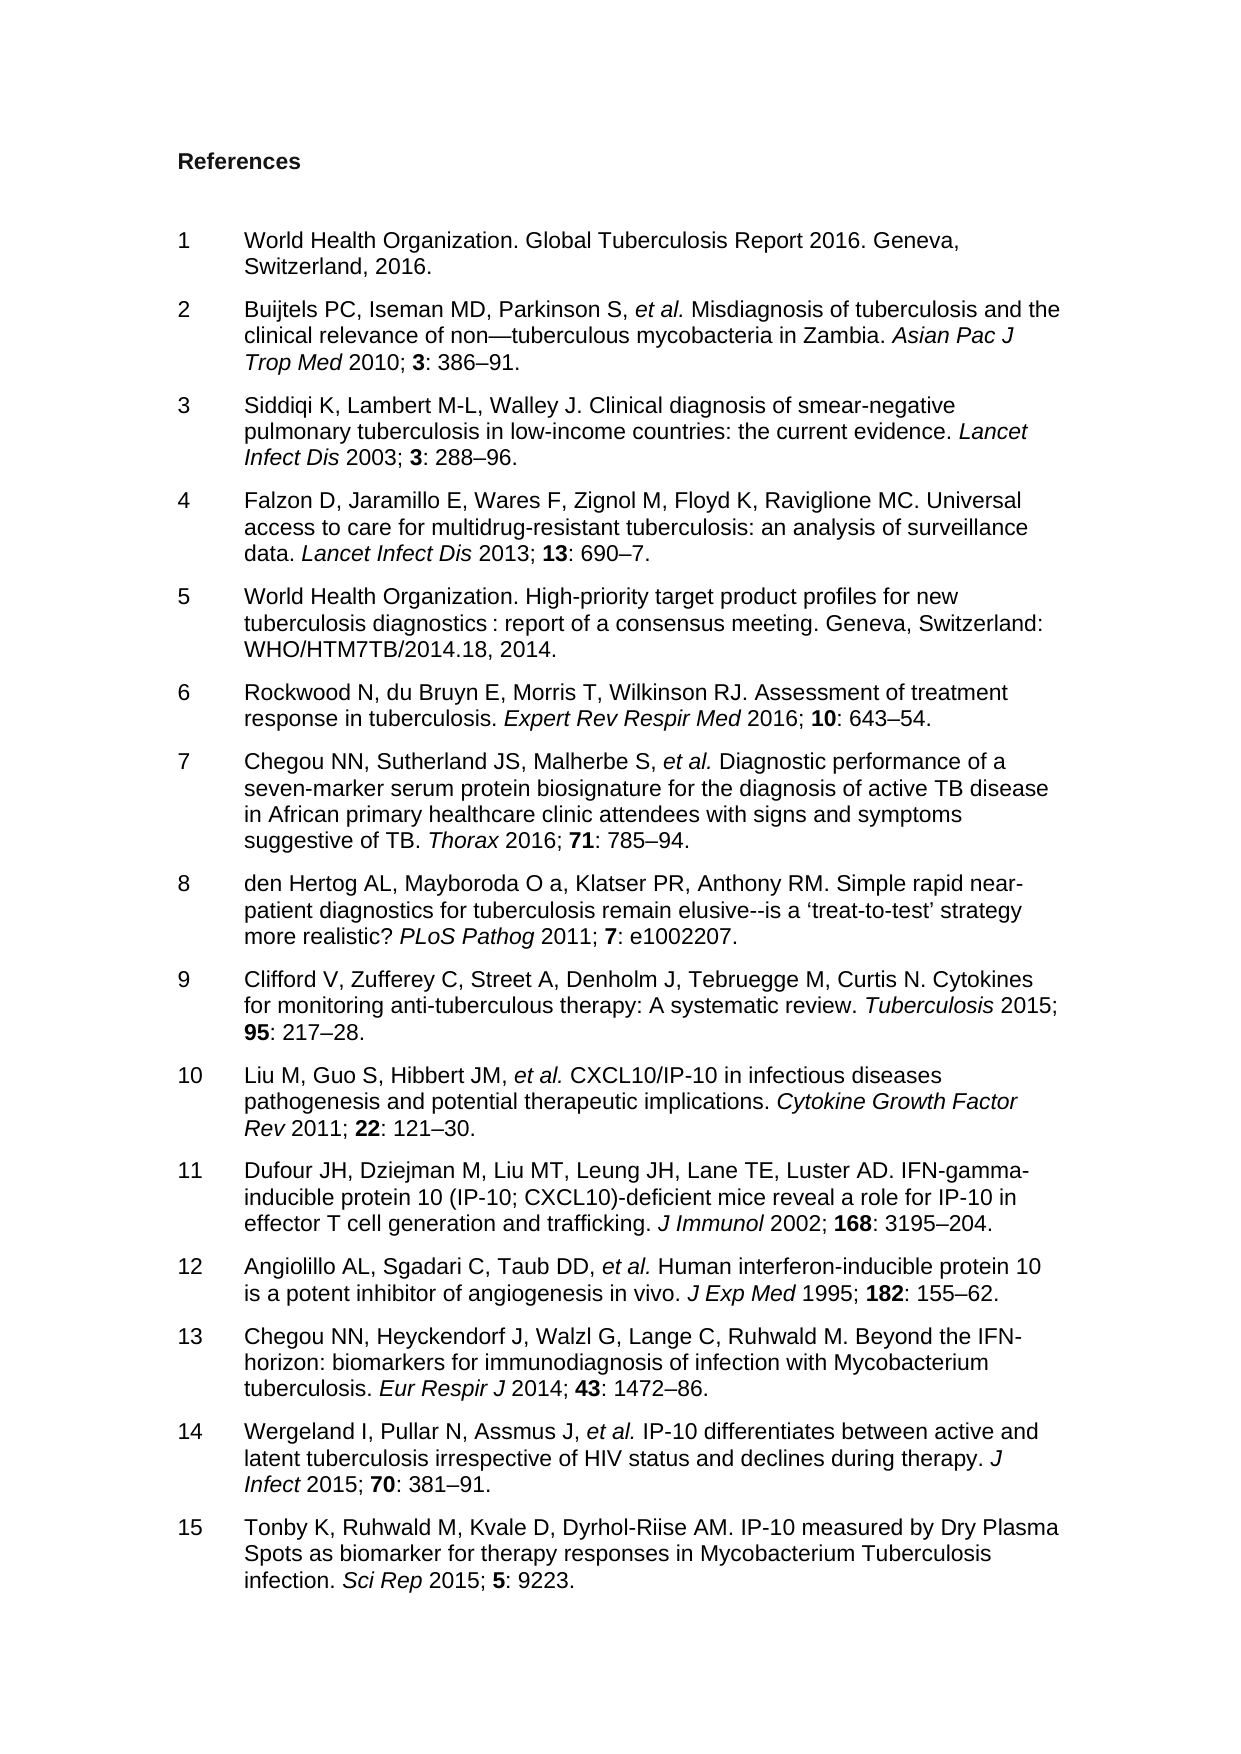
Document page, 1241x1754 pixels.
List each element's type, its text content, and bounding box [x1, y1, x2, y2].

text 14 Wergeland I, Pullar N, Assmus J, et al. IP-10 differentiates between active and latent tuberculosis irrespective of HIV status and declines during therapy. J Infect 2015; 70: 381–91. [177, 1418, 1063, 1497]
text 4 Falzon D, Jaramillo E, Wares F, Zignol M, Floyd K, Raviglione MC. Universal access to care for multidrug-resistant tuberculosis: an analysis of surveillance data. Lancet Infect Dis 2013; 13: 690–7. [177, 487, 1063, 566]
text 10 Liu M, Guo S, Hibbert JM, et al. CXCL10/IP-10 in infectious diseases pathogenesis and potential therapeutic implications. Cytokine Growth Factor Rev 2011; 22: 121–30. [177, 1062, 1063, 1141]
text 2 Buijtels PC, Iseman MD, Parkinson S, et al. Misdiagnosis of tuberculosis and the clinical relevance of non—tuberculous mycobacteria in Zambia. Asian Pac J Trop Med 2010; 3: 386–91. [177, 296, 1063, 375]
text 9 Clifford V, Zufferey C, Street A, Denholm J, Tebruegge M, Curtis N. Cytokines for monitoring anti-tuberculous therapy: A systematic review. Tuberculosis 2015; 95: 217–28. [177, 966, 1063, 1045]
text 5 World Health Organization. High-priority target product profiles for new tuberculosis diagnostics : report of a consensus meeting. Geneva, Switzerland: WHO/HTM7TB/2014.18, 2014. [177, 583, 1063, 662]
text 12 Angiolillo AL, Sgadari C, Taub DD, et al. Human interferon-inducible protein 10 is a potent inhibitor of angiogenesis in vivo. J Exp Med 1995; 182: 155–62. [177, 1253, 1063, 1306]
text 8 den Hertog AL, Mayboroda O a, Klatser PR, Anthony RM. Simple rapid near-patient diagnostics for tuberculosis remain elusive--is a ‘treat-to-test’ strategy more realistic? PLoS Pathog 2011; 7: e1002207. [177, 870, 1063, 949]
text References [177, 148, 1063, 174]
text 15 Tonby K, Ruhwald M, Kvale D, Dyrhol-Riise AM. IP-10 measured by Dry Plasma Spots as biomarker for therapy responses in Mycobacterium Tuberculosis infection. Sci Rep 2015; 5: 9223. [177, 1514, 1063, 1593]
text 13 Chegou NN, Heyckendorf J, Walzl G, Lange C, Ruhwald M. Beyond the IFN- horizon: biomarkers for immunodiagnosis of infection with Mycobacterium tuberculosis. Eur Respir J 2014; 43: 1472–86. [177, 1323, 1063, 1402]
text 11 Dufour JH, Dziejman M, Liu MT, Leung JH, Lane TE, Luster AD. IFN-gamma-inducible protein 10 (IP-10; CXCL10)-deficient mice reveal a role for IP-10 in effector T cell generation and trafficking. J Immunol 2002; 168: 3195–204. [177, 1157, 1063, 1237]
text 1 World Health Organization. Global Tuberculosis Report 2016. Geneva, Switzerland, 2016. [177, 227, 1063, 279]
text 7 Chegou NN, Sutherland JS, Malherbe S, et al. Diagnostic performance of a seven-marker serum protein biosignature for the diagnosis of active TB disease in African primary healthcare clinic attendees with signs and symptoms suggestive of TB. Thorax 2016; 71: 785–94. [177, 748, 1063, 854]
text 6 Rockwood N, du Bruyn E, Morris T, Wilkinson RJ. Assessment of treatment response in tuberculosis. Expert Rev Respir Med 2016; 10: 643–54. [177, 679, 1063, 732]
text 3 Siddiqi K, Lambert M-L, Walley J. Clinical diagnosis of smear-negative pulmonary tuberculosis in low-income countries: the current evidence. Lancet Infect Dis 2003; 3: 288–96. [177, 392, 1063, 471]
